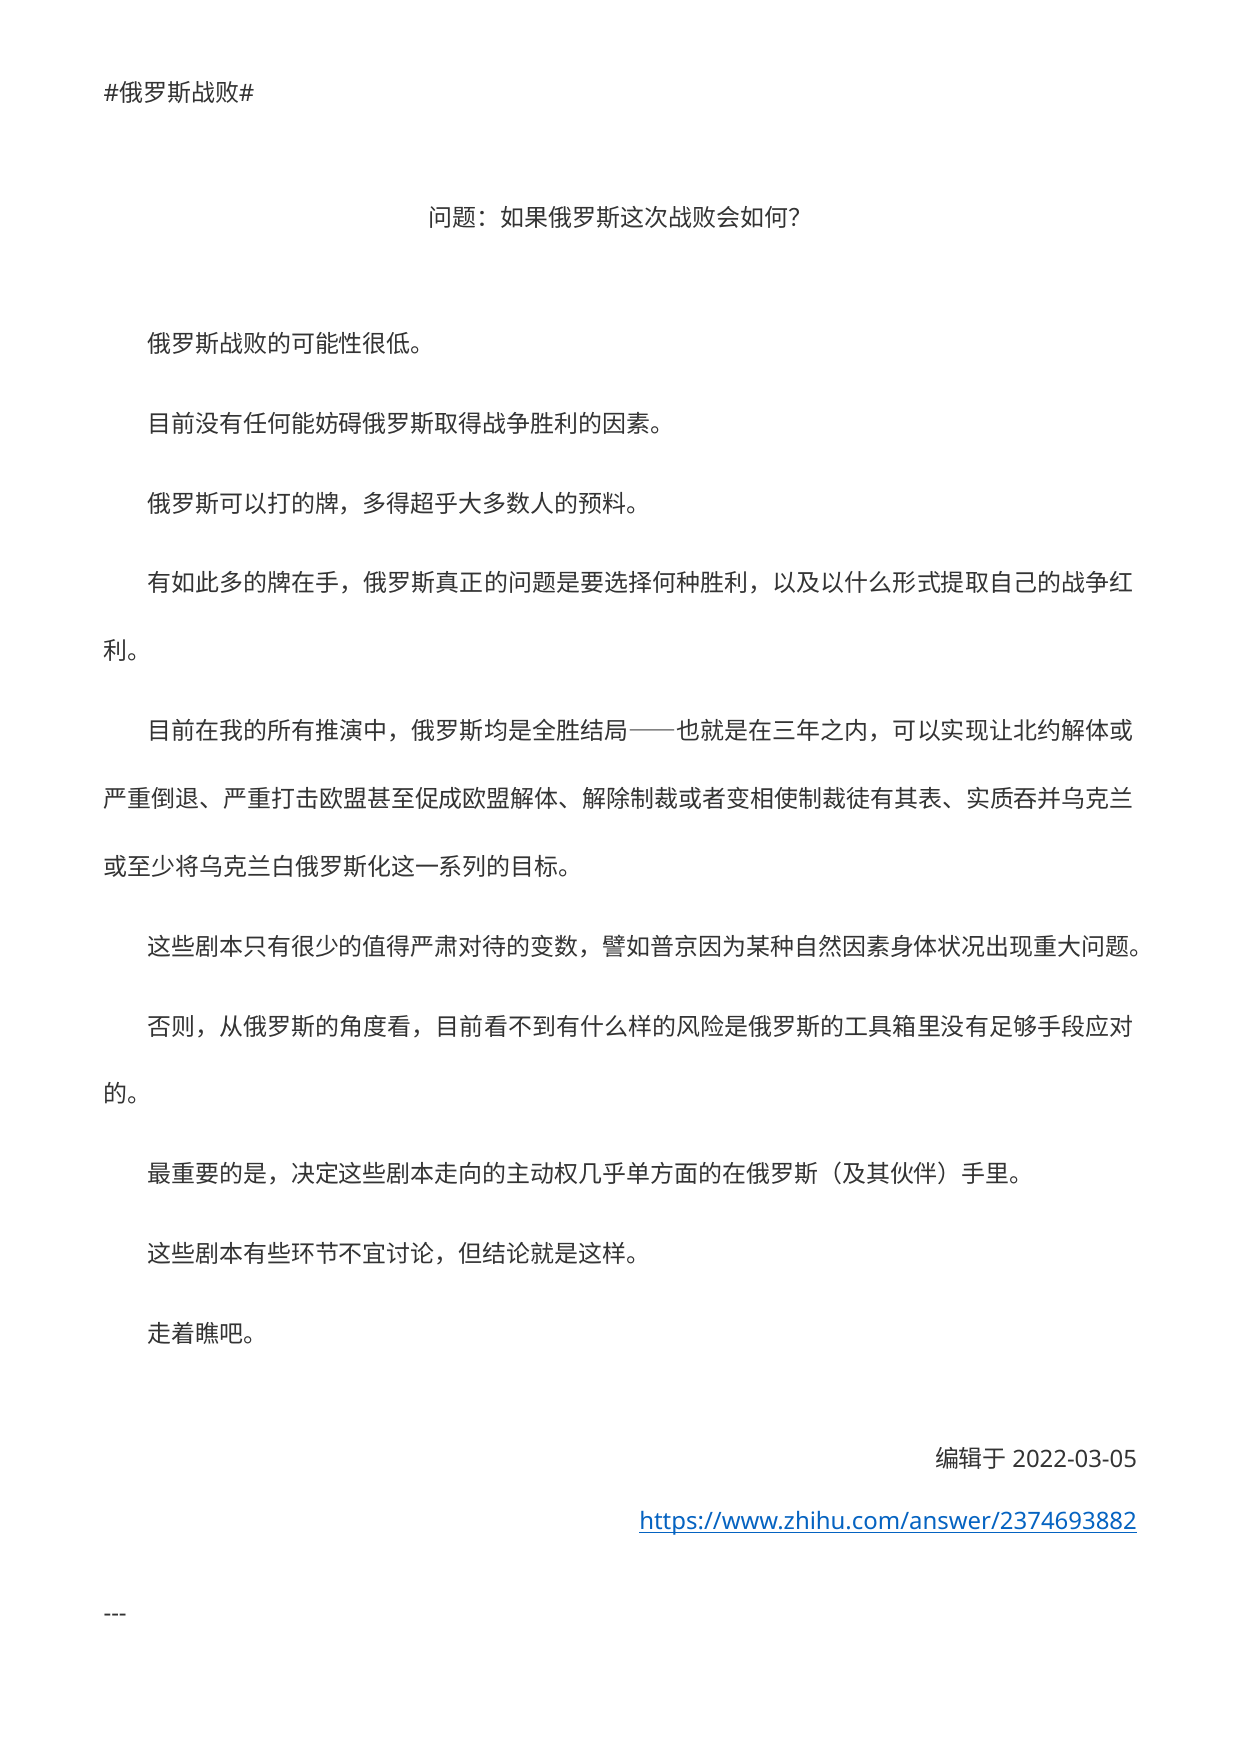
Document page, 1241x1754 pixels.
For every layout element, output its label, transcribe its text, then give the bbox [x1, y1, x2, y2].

text 目前没有任何能妨碍俄罗斯取得战争胜利的因素。 [103, 388, 1137, 456]
text 目前在我的所有推演中，俄罗斯均是全胜结局——也就是在三年之内，可以实现让北约解体或严重倒退、严重打击欧盟甚至促成欧盟解体、解除制裁或者变相使制裁徒有其表、实质吞并乌克兰或至少将乌克兰白俄罗斯化这一系列的目标。 [103, 695, 1137, 899]
text 最重要的是，决定这些剧本走向的主动权几乎单方面的在俄罗斯（及其伙伴）手里。 [103, 1138, 1137, 1206]
text 这些剧本只有很少的值得严肃对待的变数，譬如普京因为某种自然因素身体状况出现重大问题。 [103, 911, 1137, 979]
text 俄罗斯战败的可能性很低。 [103, 308, 1137, 376]
text https://www.zhihu.com/answer/2374693882 [103, 1503, 1137, 1537]
text 编辑于 2022-03-05 [103, 1423, 1137, 1491]
text 否则，从俄罗斯的角度看，目前看不到有什么样的风险是俄罗斯的工具箱里没有足够手段应对的。 [103, 991, 1137, 1126]
text 俄罗斯可以打的牌，多得超乎大多数人的预料。 [103, 468, 1137, 536]
text #俄罗斯战败# [103, 57, 1137, 125]
text --- [103, 1595, 1137, 1629]
text 这些剧本有些环节不宜讨论，但结论就是这样。 [103, 1218, 1137, 1286]
text 有如此多的牌在手，俄罗斯真正的问题是要选择何种胜利，以及以什么形式提取自己的战争红利。 [103, 547, 1137, 683]
text 问题：如果俄罗斯这次战败会如何？ [103, 182, 1137, 250]
text 走着瞧吧。 [103, 1298, 1137, 1366]
